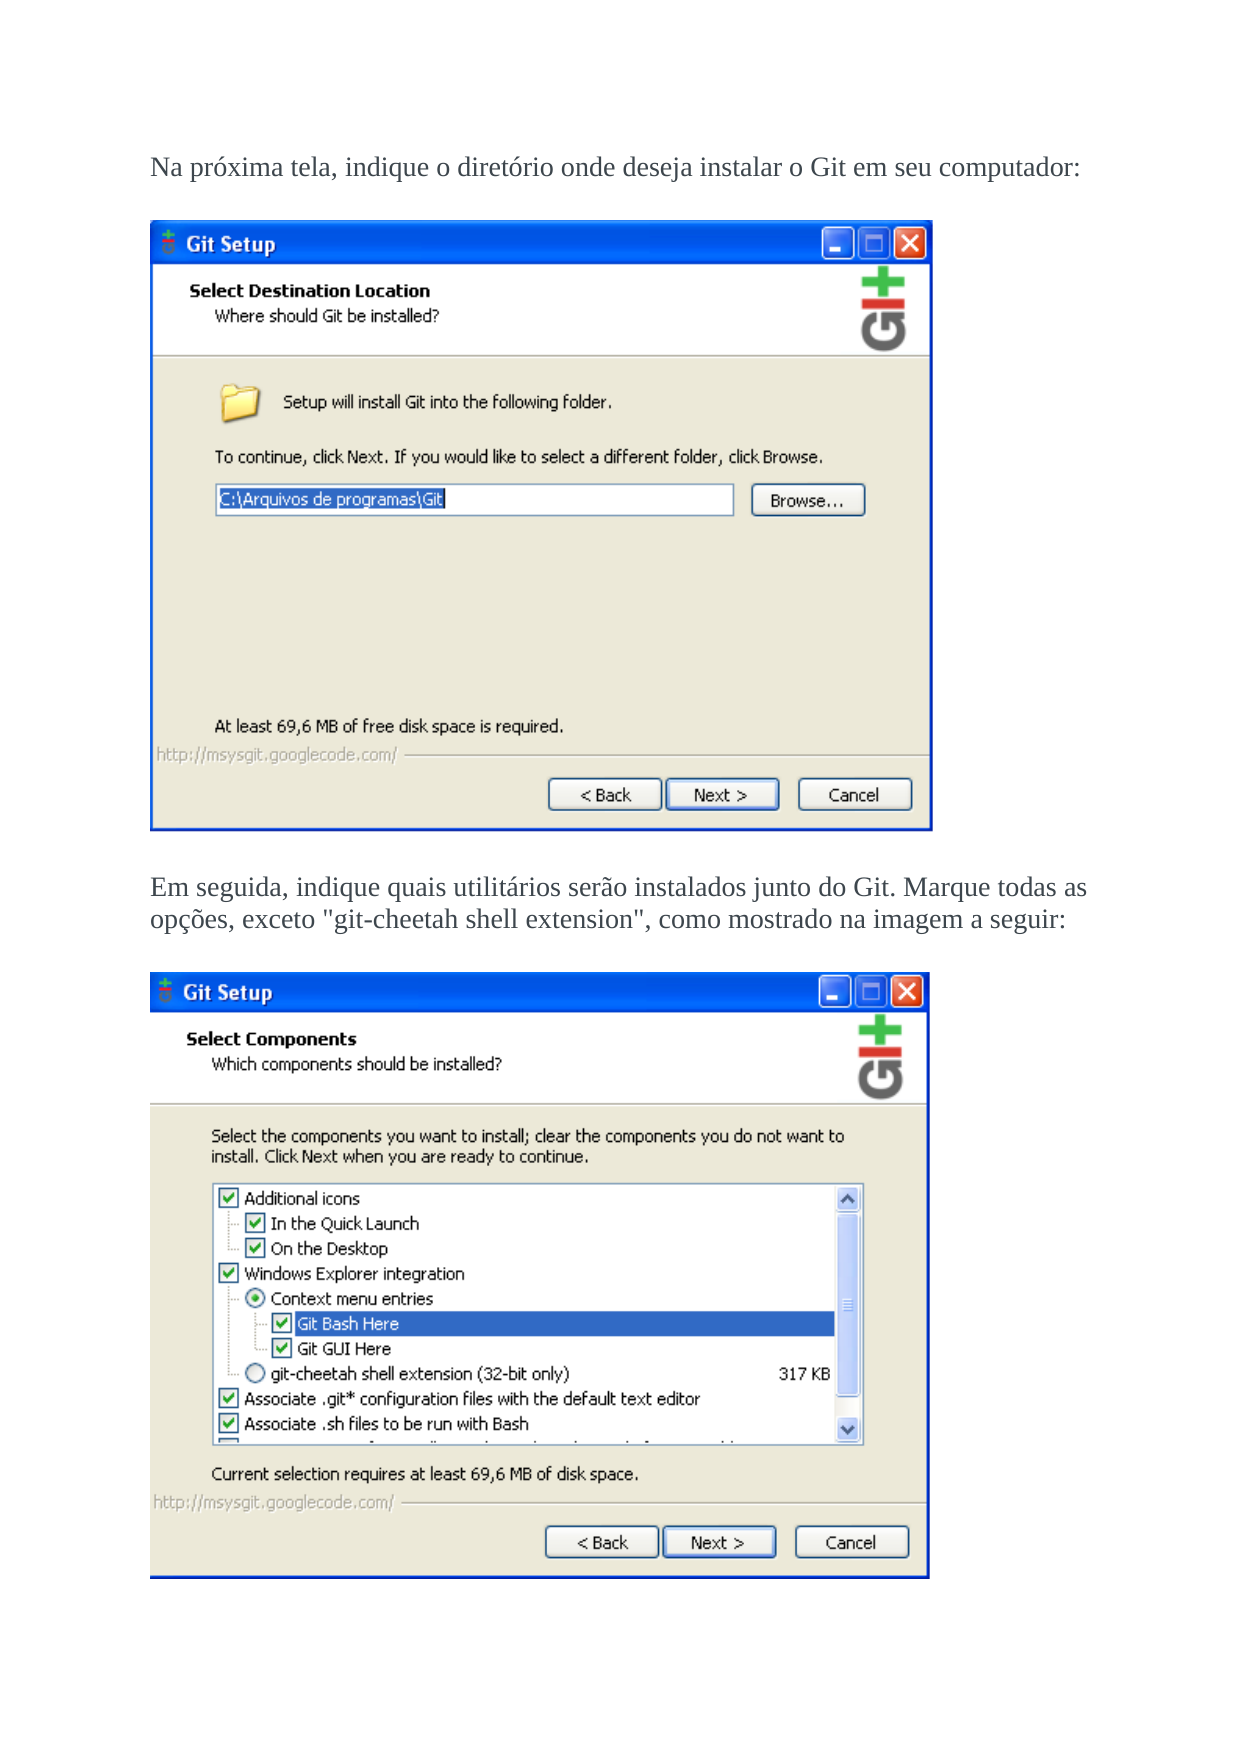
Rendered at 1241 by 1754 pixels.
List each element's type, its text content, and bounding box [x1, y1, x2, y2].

picture [150, 972, 930, 1579]
text Na próxima tela, indique o diretório onde deseja instalar o Git em seu computador: [150, 150, 1090, 182]
text Em seguida, indique quais utilitários serão instalados junto do Git. Marque todas as opções, exceto "git-cheetah shell extension", como mostrado na imagem a seguir: [150, 870, 1090, 935]
picture [150, 220, 933, 833]
